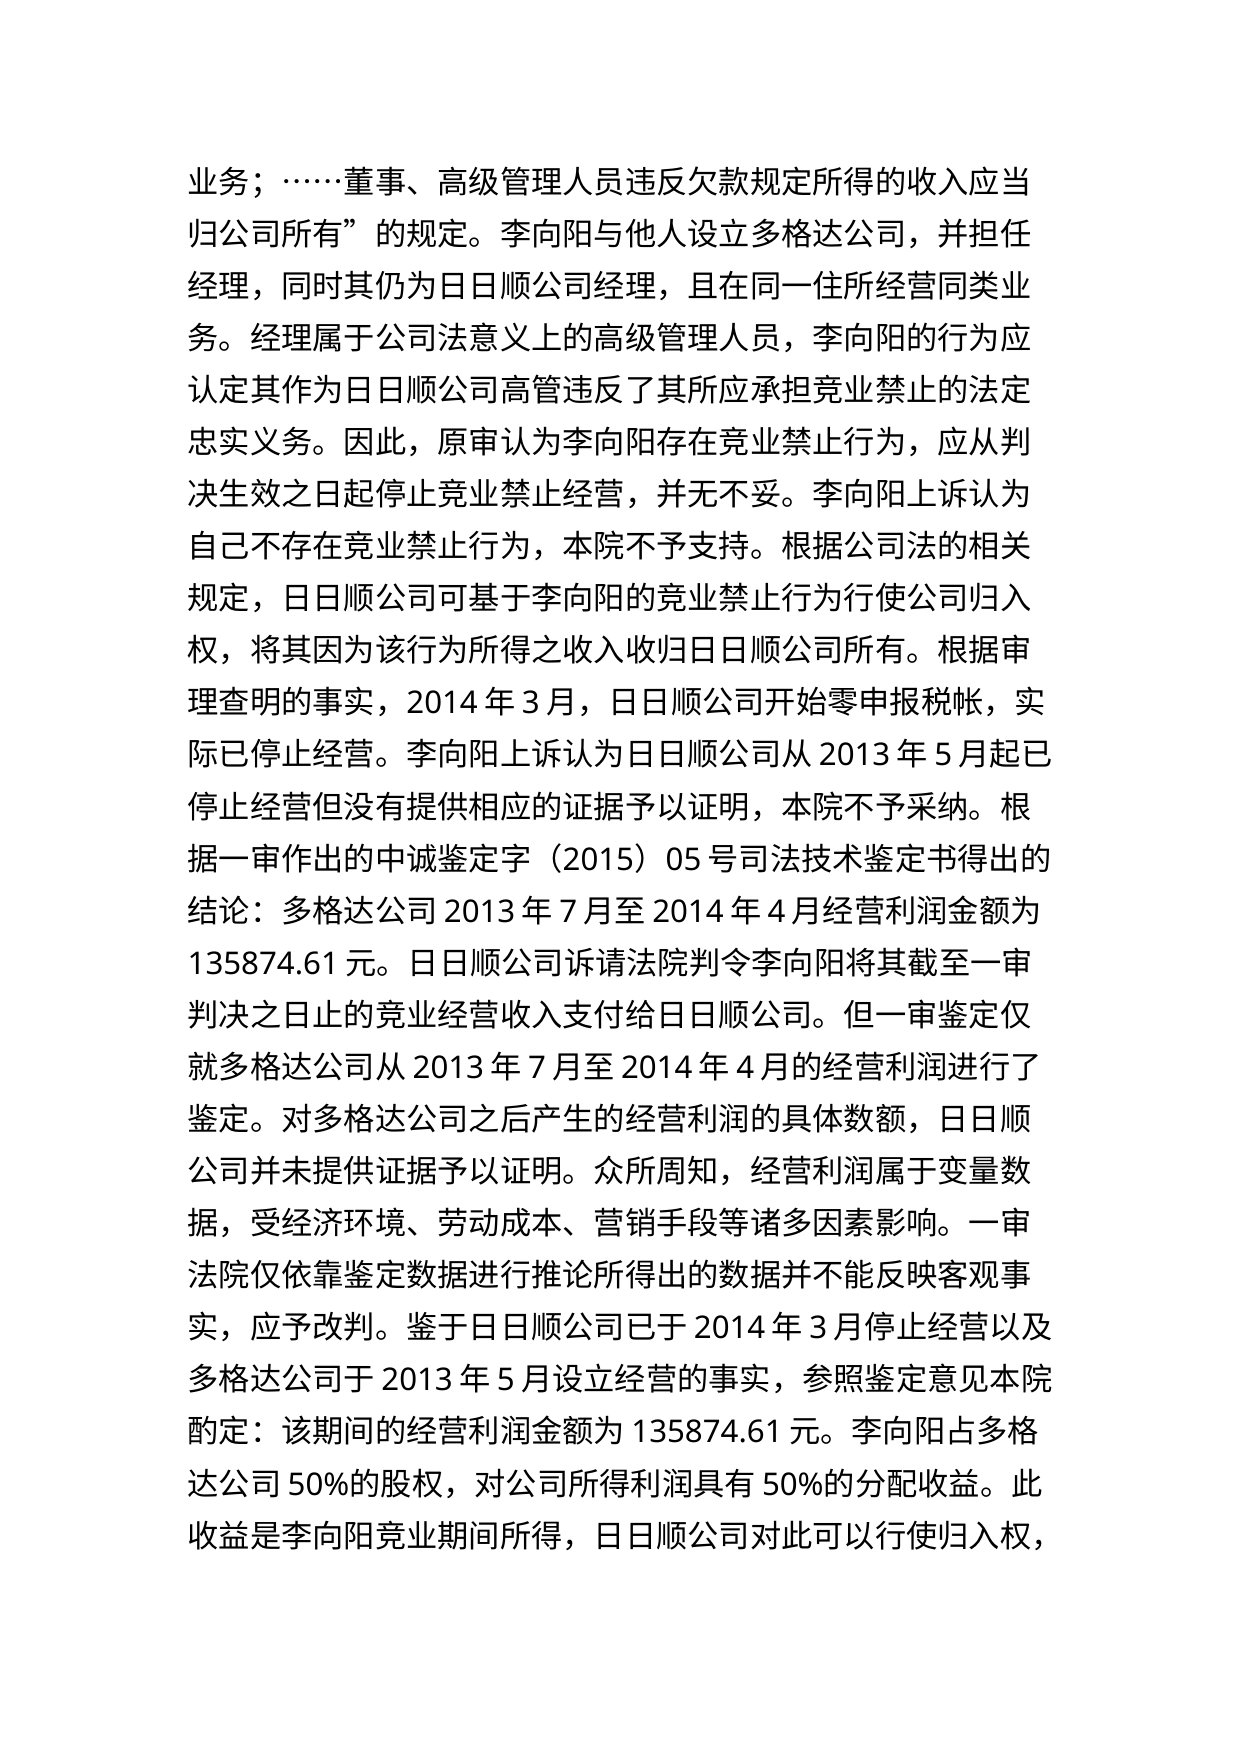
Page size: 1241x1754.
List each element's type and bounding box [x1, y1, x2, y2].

text [187, 150, 1053, 1556]
